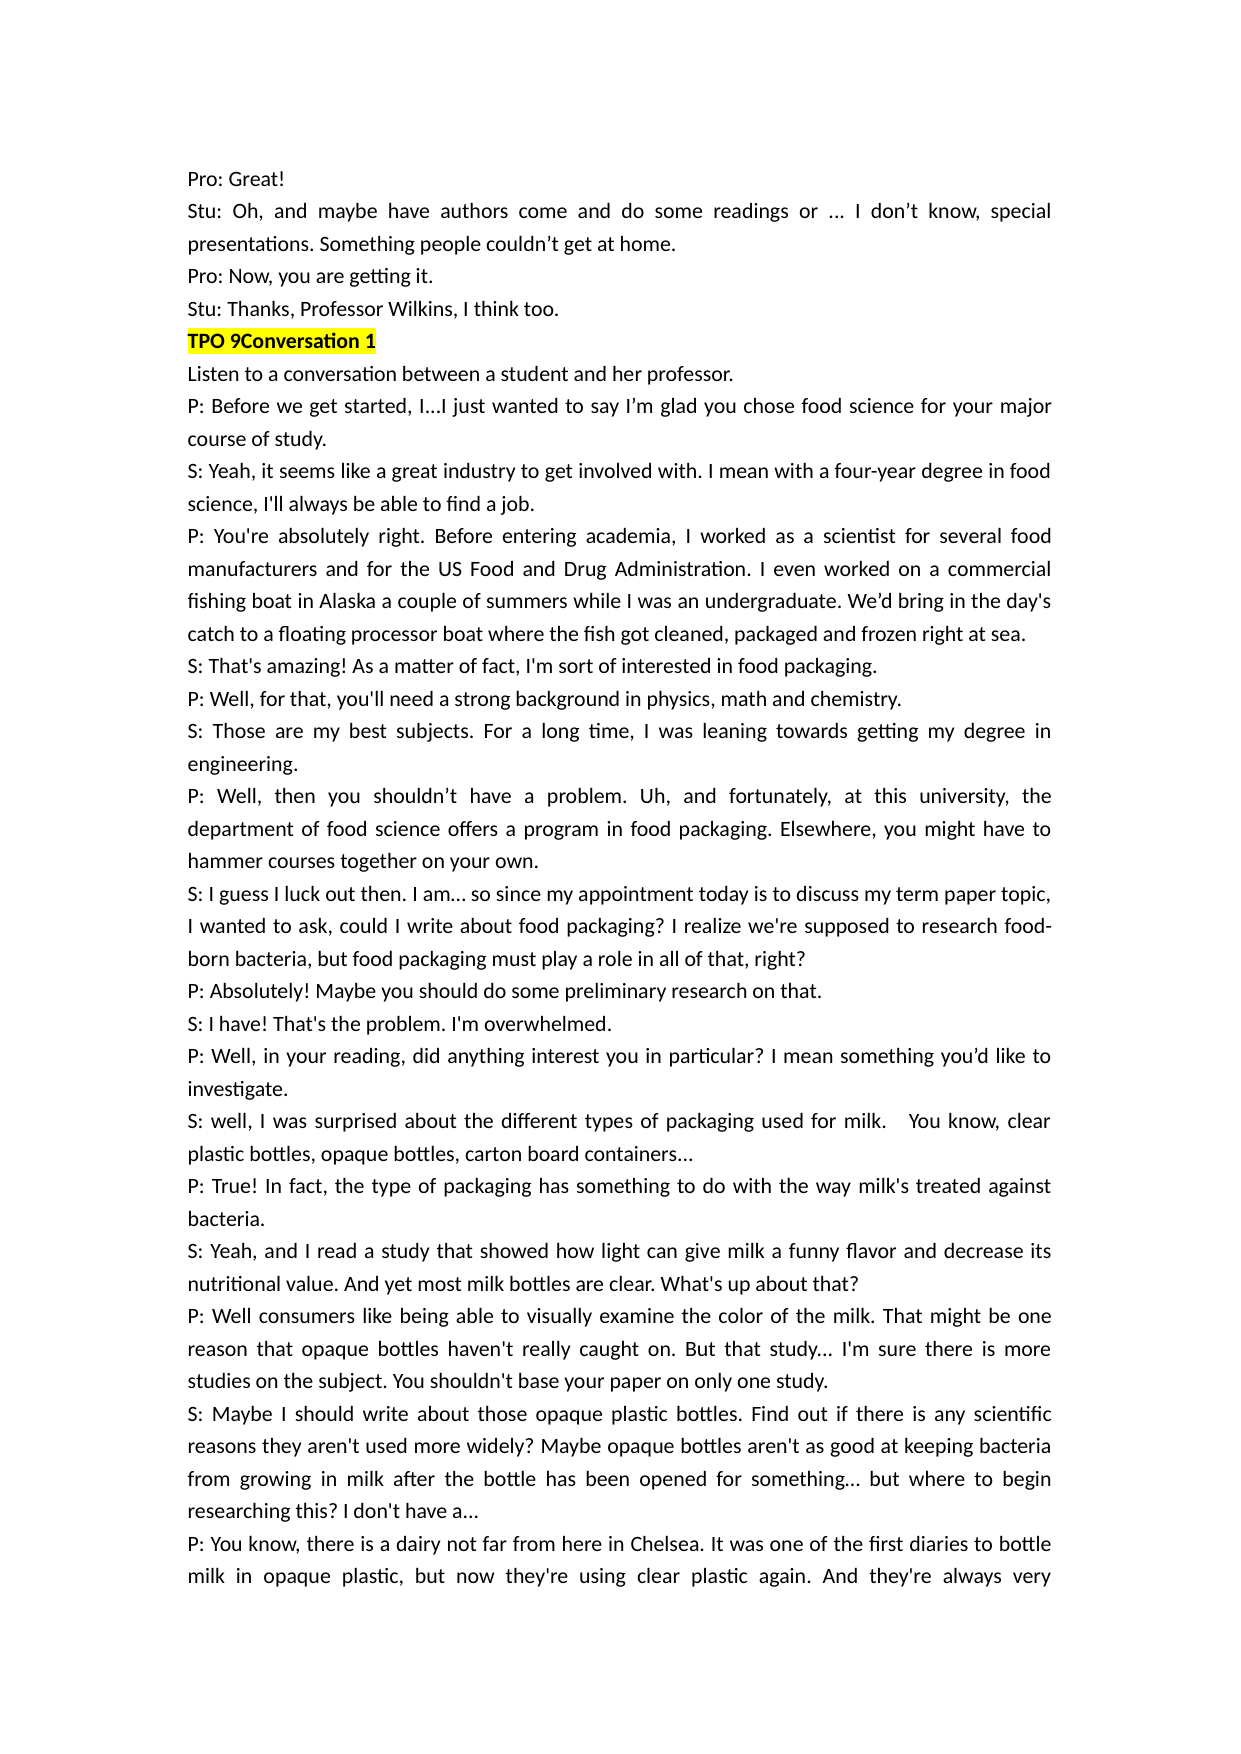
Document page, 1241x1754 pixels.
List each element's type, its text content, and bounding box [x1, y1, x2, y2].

text S: well, I was surprised about the different types of packaging used for milk. You know, clear plastic bottles, opaque bottles, carton board containers... [187, 1104, 1053, 1169]
text TPO 9Conversation 1 [187, 324, 1053, 357]
text Stu: Oh, and maybe have authors come and do some readings or ... I don’t know, special presentations. Something people couldn’t get at home. [187, 194, 1053, 259]
text Listen to a conversation between a student and her professor. [187, 357, 1053, 389]
text P: Well, for that, you'll need a strong background in physics, math and chemistry. [187, 682, 1053, 714]
text S: Yeah, it seems like a great industry to get involved with. I mean with a four-year degree in food science, I'll always be able to find a job. [187, 454, 1053, 519]
text Pro: Great! [187, 162, 1053, 194]
text P: Well, then you shouldn’t have a problem. Uh, and fortunately, at this university, the department of food science offers a program in food packaging. Elsewhere, you might have to hammer courses together on your own. [187, 779, 1053, 877]
text P: Well consumers like being able to visually examine the color of the milk. That might be one reason that opaque bottles haven't really caught on. But that study... I'm sure there is more studies on the subject. You shouldn't base your paper on only one study. [187, 1299, 1053, 1397]
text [187, 1527, 1053, 1592]
text S: Yeah, and I read a study that showed how light can give milk a funny flavor and decrease its nutritional value. And yet most milk bottles are clear. What's up about that? [187, 1234, 1053, 1299]
text P: You're absolutely right. Before entering academia, I worked as a scientist for several food manufacturers and for the US Food and Drug Administration. I even worked on a commercial fishing boat in Alaska a couple of summers while I was an undergraduate. We’d bring in the day's catch to a floating processor boat where the fish got cleaned, packaged and frozen right at sea. [187, 519, 1053, 649]
text S: That's amazing! As a matter of fact, I'm sort of interested in food packaging. [187, 649, 1053, 682]
text P: True! In fact, the type of packaging has something to do with the way milk's treated against bacteria. [187, 1169, 1053, 1234]
text S: Maybe I should write about those opaque plastic bottles. Find out if there is any scientific reasons they aren't used more widely? Maybe opaque bottles aren't as good at keeping bacteria from growing in milk after the bottle has been opened for something… but where to begin researching this? I don't have a... [187, 1397, 1053, 1527]
text Pro: Now, you are getting it. [187, 259, 1053, 292]
text S: Those are my best subjects. For a long time, I was leaning towards getting my degree in engineering. [187, 714, 1053, 779]
text S: I guess I luck out then. I am… so since my appointment today is to discuss my term paper topic, I wanted to ask, could I write about food packaging? I realize we're supposed to research food-born bacteria, but food packaging must play a role in all of that, right? [187, 877, 1053, 974]
text Stu: Thanks, Professor Wilkins, I think too. [187, 292, 1053, 324]
text P: Absolutely! Maybe you should do some preliminary research on that. [187, 974, 1053, 1007]
text P: Before we get started, I...I just wanted to say I’m glad you chose food science for your major course of study. [187, 389, 1053, 454]
text S: I have! That's the problem. I'm overwhelmed. [187, 1007, 1053, 1039]
text P: Well, in your reading, did anything interest you in particular? I mean something you’d like to investigate. [187, 1039, 1053, 1104]
